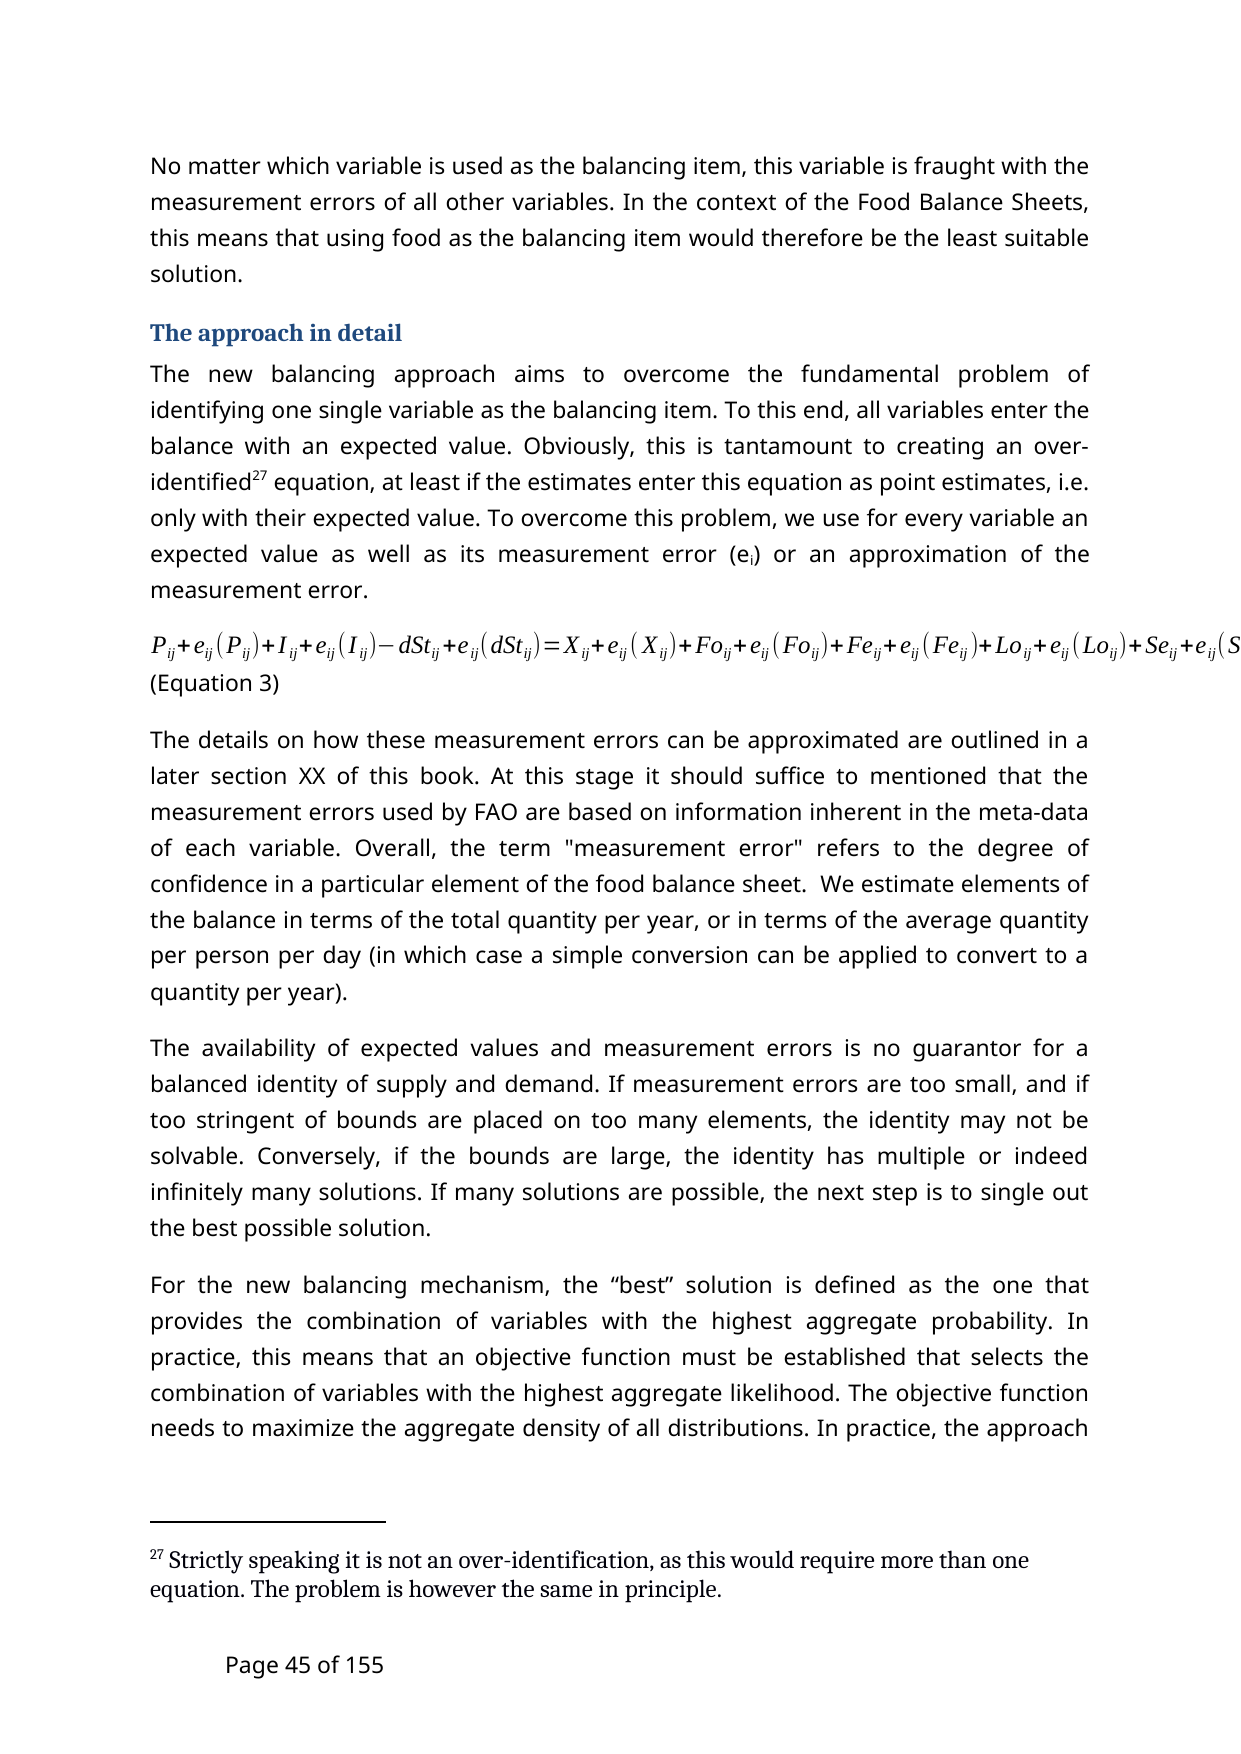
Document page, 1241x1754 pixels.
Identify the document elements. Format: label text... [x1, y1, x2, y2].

text (Equation 3) [150, 630, 1090, 698]
text The new balancing approach aims to overcome the fundamental problem of identifying one single variable as the balancing item. To this end, all variables enter the balance with an expected value. Obviously, this is tantamount to creating an over-identified equation, at least if the estimates enter this equation as point estimates, i.e. only with their expected value. To overcome this problem, we use for every variable an expected value as well as its measurement error (ei) or an approximation of the measurement error. [150, 358, 1090, 605]
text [150, 1269, 1090, 1444]
text The availability of expected values and measurement errors is no guarantor for a balanced identity of supply and demand. If measurement errors are too small, and if too stringent of bounds are placed on too many elements, the identity may not be solvable. Conversely, if the bounds are large, the identity has multiple or indeed infinitely many solutions. If many solutions are possible, the next step is to single out the best possible solution. [150, 1032, 1090, 1243]
text The details on how these measurement errors can be approximated are outlined in a later section XX of this book. At this stage it should suffice to mentioned that the measurement errors used by FAO are based on information inherent in the meta-data of each variable. Overall, the term "measurement error" refers to the degree of confidence in a particular element of the food balance sheet. We estimate elements of the balance in terms of the total quantity per year, or in terms of the average quantity per person per day (in which case a simple conversion can be applied to convert to a quantity per year). [150, 724, 1090, 1007]
subtitle The approach in detail [150, 319, 1090, 347]
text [150, 150, 1090, 289]
